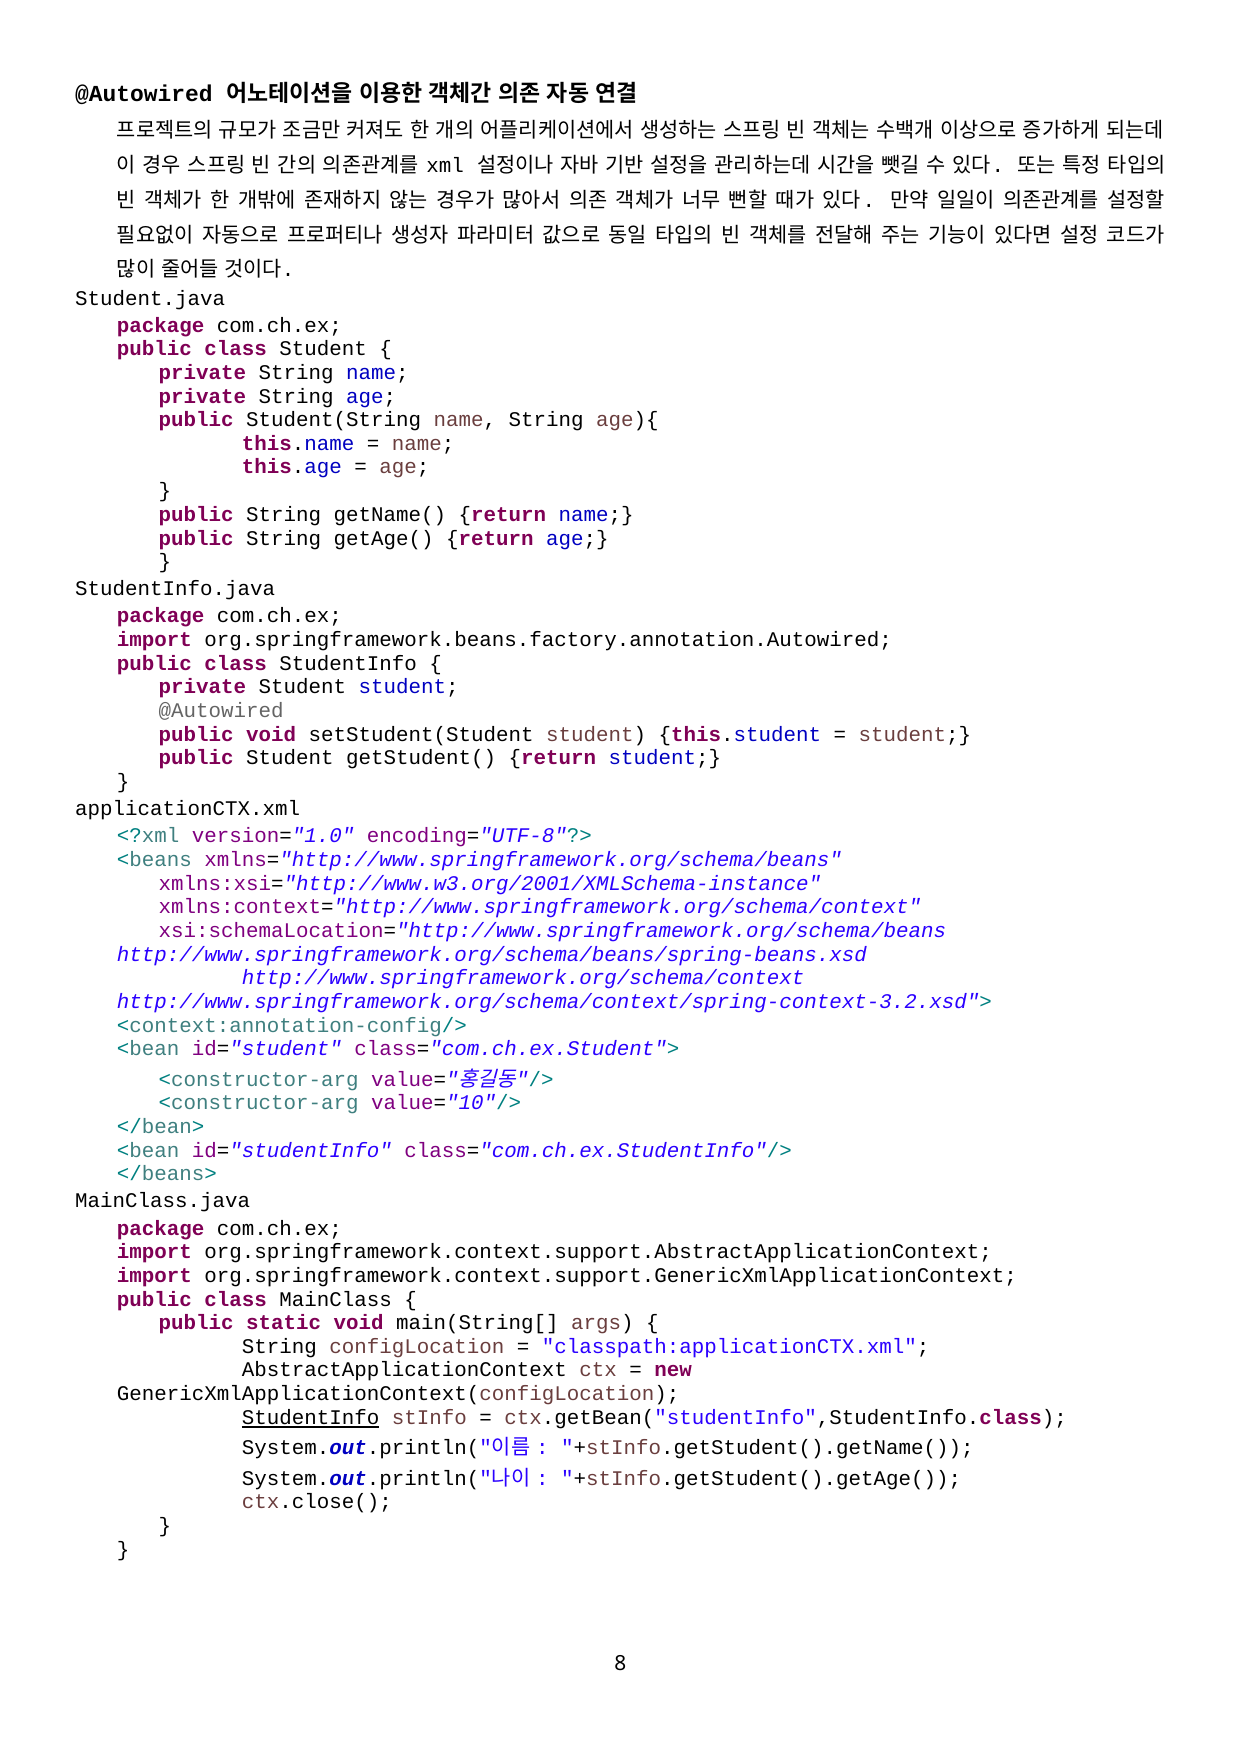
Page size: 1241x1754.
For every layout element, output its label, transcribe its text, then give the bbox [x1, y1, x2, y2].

text xsi:schemaLocation="http://www.springframework.org/schema/beans http://www.springframework.org/schema/beans/spring-beans.xsd [117, 920, 1165, 967]
text ctx.close(); [117, 1491, 1165, 1515]
text import org.springframework.context.support.GenericXmlApplicationContext; [117, 1265, 1165, 1288]
text public void setStudent(Student student) {this.student = student;} [117, 724, 1165, 747]
text <constructor-arg value="홍길동"/> [117, 1062, 1165, 1092]
text public class MainClass { [117, 1288, 1165, 1312]
text <?xml version="1.0" encoding="UTF-8"?> [117, 825, 1165, 849]
text public Student getStudent() {return student;} [117, 747, 1165, 771]
text </bean> [117, 1116, 1165, 1139]
text this.age = age; [117, 457, 1165, 480]
text public String getName() {return name;} [117, 504, 1165, 527]
text } [117, 1515, 1165, 1538]
text <beans xmlns="http://www.springframework.org/schema/beans" [117, 849, 1165, 873]
text StudentInfo stInfo = ctx.getBean("studentInfo",StudentInfo.class); [117, 1407, 1165, 1430]
text public Student(String name, String age){ [117, 409, 1165, 433]
text @Autowired [117, 700, 1165, 724]
text } [158, 551, 1165, 575]
text package com.ch.ex; [117, 315, 1165, 338]
text http://www.springframework.org/schema/context http://www.springframework.org/schema/context/spring-context-3.2.xsd"> [117, 967, 1165, 1014]
text } [117, 771, 1165, 795]
text public static void main(String[] args) { [117, 1312, 1165, 1336]
text <constructor-arg value="10"/> [117, 1092, 1165, 1116]
text public class Student { [117, 338, 1165, 362]
text <bean id="student" class="com.ch.ex.Student"> [117, 1038, 1165, 1062]
text applicationCTX.xml [75, 798, 1165, 822]
text xmlns:context="http://www.springframework.org/schema/context" [117, 896, 1165, 920]
text private String age; [117, 386, 1165, 409]
text 프로젝트의 규모가 조금만 커져도 한 개의 어플리케이션에서 생성하는 스프링 빈 객체는 수백개 이상으로 증가하게 되는데 이 경우 스프링 빈 간의 의존관계를 xml 설정이나 자바 기반 설정을 관리하는데 시간을 뺏길 수 있다. 또는 특정 타입의 빈 객체가 한 개밖에 존재하지 않는 경우가 많아서 의존 객체가 너무 뻔할 때가 있다. 만약 일일이 의존관계를 설정할 필요없이 자동으로 프로퍼티나 생성자 파라미터 값으로 동일 타입의 빈 객체를 전달해 주는 기능이 있다면 설정 코드가 많이 줄어들 것이다. [117, 113, 1165, 283]
text <bean id="studentInfo" class="com.ch.ex.StudentInfo"/> [117, 1139, 1165, 1163]
text AbstractApplicationContext ctx = new GenericXmlApplicationContext(configLocation); [117, 1359, 1165, 1407]
text MainClass.java [75, 1190, 1165, 1214]
text String configLocation = "classpath:applicationCTX.xml"; [117, 1336, 1165, 1359]
text System.out.println("나이 : "+stInfo.getStudent().getAge()); [117, 1461, 1165, 1491]
text } [117, 480, 1165, 504]
text } [117, 1538, 1165, 1562]
text import org.springframework.context.support.AbstractApplicationContext; [117, 1241, 1165, 1265]
text StudentInfo.java [75, 578, 1165, 602]
text public class StudentInfo { [117, 653, 1165, 676]
text </beans> [117, 1163, 1165, 1187]
text Student.java [75, 287, 1165, 311]
text public String getAge() {return age;} [117, 527, 1165, 551]
text <context:annotation-config/> [117, 1014, 1165, 1038]
text package com.ch.ex; [117, 606, 1165, 629]
text private Student student; [117, 676, 1165, 700]
text import org.springframework.beans.factory.annotation.Autowired; [117, 629, 1165, 653]
text xmlns:xsi="http://www.w3.org/2001/XMLSchema-instance" [117, 873, 1165, 896]
text this.name = name; [117, 433, 1165, 457]
text System.out.println("이름 : "+stInfo.getStudent().getName()); [117, 1430, 1165, 1461]
text package com.ch.ex; [117, 1218, 1165, 1241]
text private String name; [117, 362, 1165, 386]
text @Autowired 어노테이션을 이용한 객체간 의존 자동 연결 [75, 75, 1165, 108]
